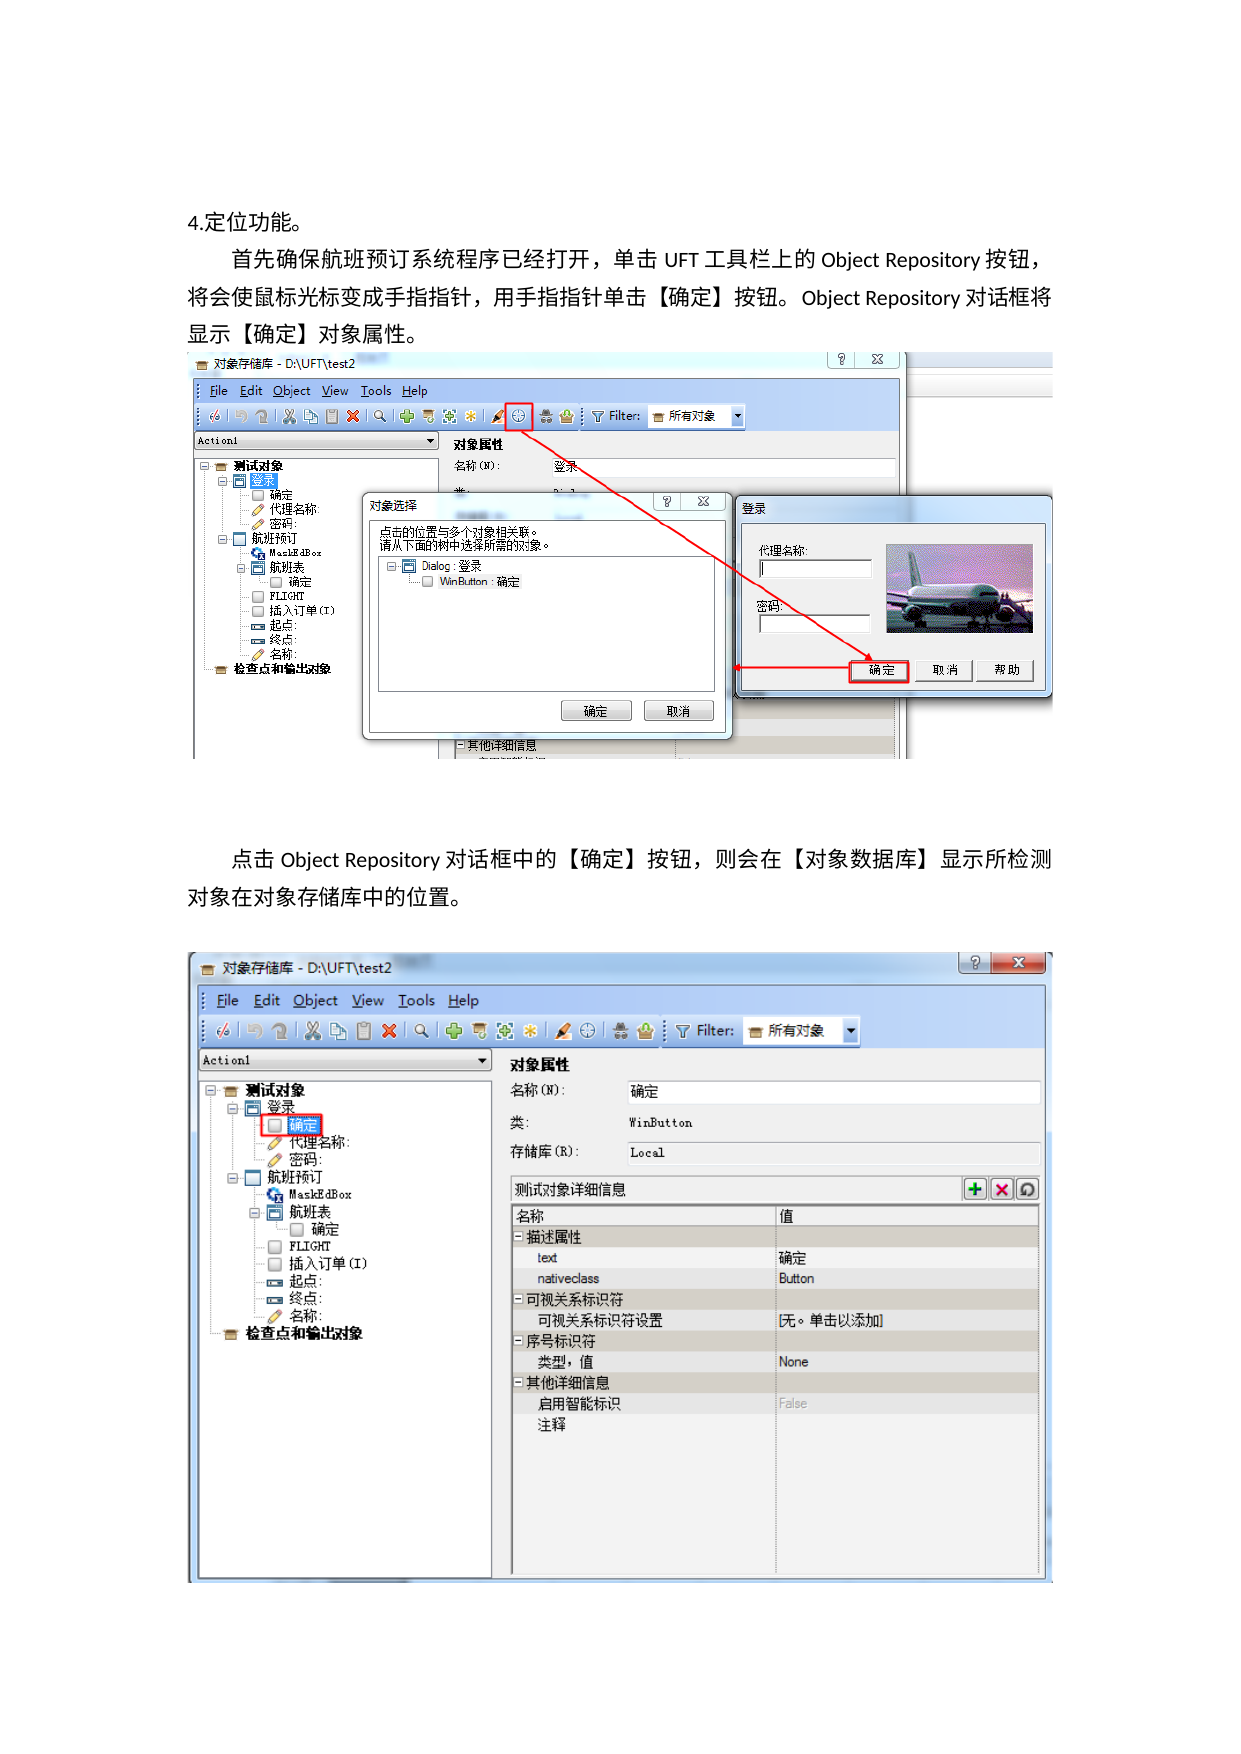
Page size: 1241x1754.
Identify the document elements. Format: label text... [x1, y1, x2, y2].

picture [187, 952, 1053, 1583]
picture [187, 352, 1053, 759]
text 4.定位功能。 [187, 202, 1053, 239]
text 首先确保航班预订系统程序已经打开，单击UFT工具栏上的Object Repository按钮，将会使鼠标光标变成手指指针，用手指指针单击【确定】按钮。Object Repository对话框将显示【确定】对象属性。 [187, 239, 1053, 352]
text 点击Object Repository对话框中的【确定】按钮，则会在【对象数据库】显示所检测对象在对象存储库中的位置。 [187, 839, 1053, 914]
